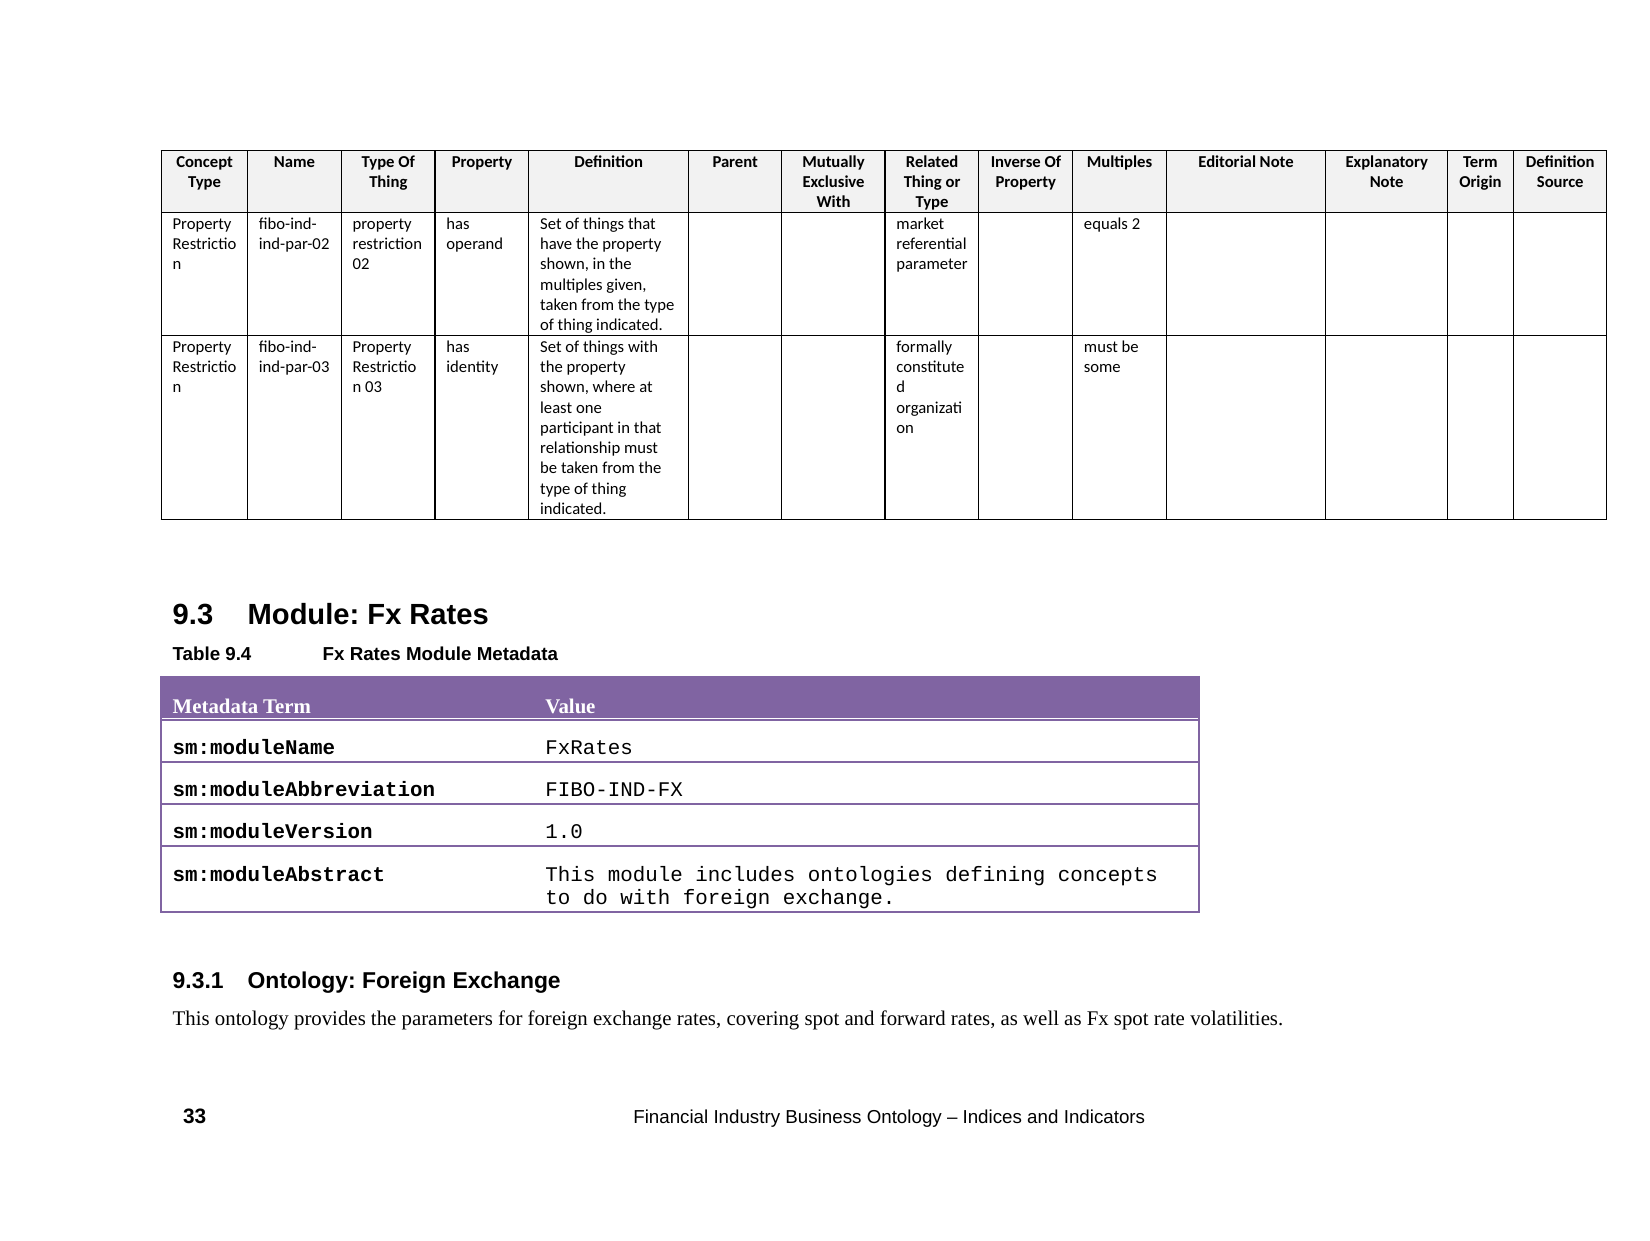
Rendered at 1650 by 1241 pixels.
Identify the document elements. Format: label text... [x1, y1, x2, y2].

table_cell sm:moduleVersion [162, 805, 534, 845]
table_cell [1448, 336, 1513, 519]
table_cell formally constituted organization [886, 336, 978, 519]
table_cell must be some [1073, 336, 1166, 519]
table_cell FIBO-IND-FX [534, 763, 1198, 803]
table_header Related Thing or Type [886, 151, 978, 212]
table_cell [1167, 336, 1325, 519]
table_cell property restriction 02 [342, 213, 434, 335]
table_header Multiples [1073, 151, 1166, 212]
text Table 9.4 Fx Rates Module Metadata [172, 642, 1537, 664]
table_header Mutually Exclusive With [782, 151, 884, 212]
table_header Parent [689, 151, 781, 212]
table_cell [979, 213, 1072, 335]
table_cell [1326, 336, 1447, 519]
table_cell FxRates [534, 721, 1198, 761]
table_cell 1.0 [534, 805, 1198, 845]
table_cell [979, 336, 1072, 519]
table_header Explanatory Note [1326, 151, 1447, 212]
table_header Editorial Note [1167, 151, 1325, 212]
table_header Definition Source [1514, 151, 1606, 212]
table_cell [1448, 213, 1513, 335]
subtitle 9.3.1 Ontology: Foreign Exchange [172, 967, 1537, 993]
table_header Inverse Of Property [979, 151, 1072, 212]
text This ontology provides the parameters for foreign exchange rates, covering spot and forward rates, as well as Fx spot rate volatilities. [172, 1006, 1537, 1029]
table_cell fibo-ind-ind-par-03 [248, 336, 341, 519]
table_cell has identity [436, 336, 528, 519]
table_cell Set of things that have the property shown, in the multiples given, taken from the type of thing indicated. [529, 213, 688, 335]
table_cell [689, 336, 781, 519]
table_header Property [436, 151, 528, 212]
table_cell Property Restriction [162, 213, 247, 335]
table_cell [782, 336, 884, 519]
table_cell [782, 213, 884, 335]
table_header Value [534, 678, 1198, 718]
table_cell market referential parameter [886, 213, 978, 335]
table_cell sm:moduleAbstract [162, 847, 534, 911]
table_header Concept Type [162, 151, 247, 212]
table_cell [1326, 213, 1447, 335]
table_header Term Origin [1448, 151, 1513, 212]
table_header Type Of Thing [342, 151, 434, 212]
table_cell This module includes ontologies defining concepts to do with foreign exchange. [534, 847, 1198, 911]
table_header Definition [529, 151, 688, 212]
table_cell [1167, 213, 1325, 335]
table_cell Property Restriction 03 [342, 336, 434, 519]
table_cell [1514, 336, 1606, 519]
table_cell sm:moduleName [162, 721, 534, 761]
table_header Metadata Term [162, 678, 534, 718]
table_cell sm:moduleAbbreviation [162, 763, 534, 803]
table_cell [1514, 213, 1606, 335]
table_cell has operand [436, 213, 528, 335]
table_header Name [248, 151, 341, 212]
table_cell equals 2 [1073, 213, 1166, 335]
table_cell fibo-ind-ind-par-02 [248, 213, 341, 335]
table_cell Property Restriction [162, 336, 247, 519]
table_cell [689, 213, 781, 335]
table_cell Set of things with the property shown, where at least one participant in that relationship must be taken from the type of thing indicated. [529, 336, 688, 519]
subtitle 9.3 Module: Fx Rates [172, 597, 1537, 630]
